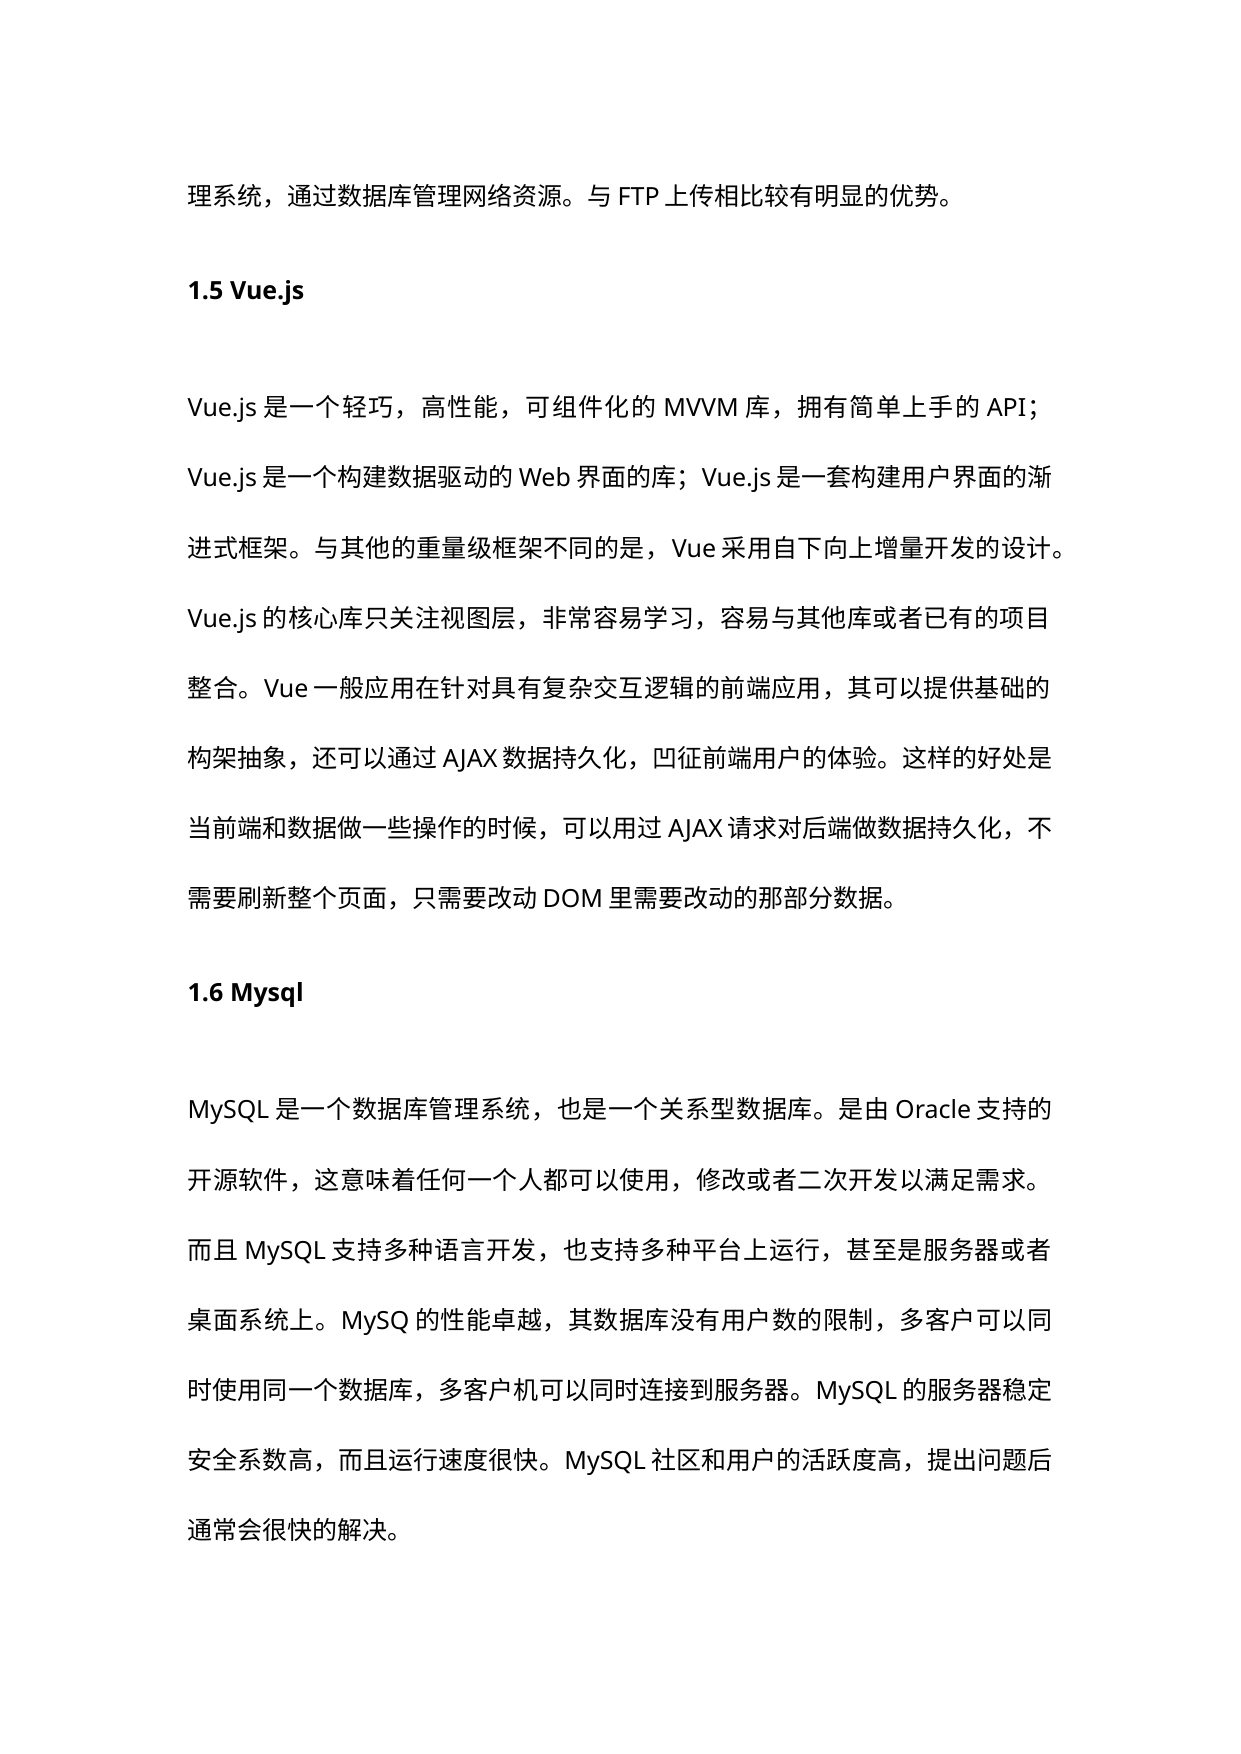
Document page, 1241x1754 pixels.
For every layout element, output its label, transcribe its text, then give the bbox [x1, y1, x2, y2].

subtitle Mysql [187, 959, 1053, 1024]
text Vue.js是一个轻巧，高性能，可组件化的MVVM库，拥有简单上手的API；Vue.js是一个构建数据驱动的Web界面的库；Vue.js是一套构建用户界面的渐进式框架。与其他的重量级框架不同的是，Vue采用自下向上增量开发的设计。Vue.js的核心库只关注视图层，非常容易学习，容易与其他库或者已有的项目整合。Vue一般应用在针对具有复杂交互逻辑的前端应用，其可以提供基础的构架抽象，还可以通过AJAX数据持久化，凹征前端用户的体验。这样的好处是当前端和数据做一些操作的时候，可以用过AJAX请求对后端做数据持久化，不需要刷新整个页面，只需要改动DOM里需要改动的那部分数据。 [187, 373, 1053, 929]
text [187, 162, 1053, 227]
text MySQL是一个数据库管理系统，也是一个关系型数据库。是由Oracle支持的开源软件，这意味着任何一个人都可以使用，修改或者二次开发以满足需求。而且MySQL支持多种语言开发，也支持多种平台上运行，甚至是服务器或者桌面系统上。MySQ的性能卓越，其数据库没有用户数的限制，多客户可以同时使用同一个数据库，多客户机可以同时连接到服务器。MySQL的服务器稳定安全系数高，而且运行速度很快。MySQL社区和用户的活跃度高，提出问题后通常会很快的解决。 [187, 1076, 1053, 1561]
subtitle Vue.js [187, 257, 1053, 322]
